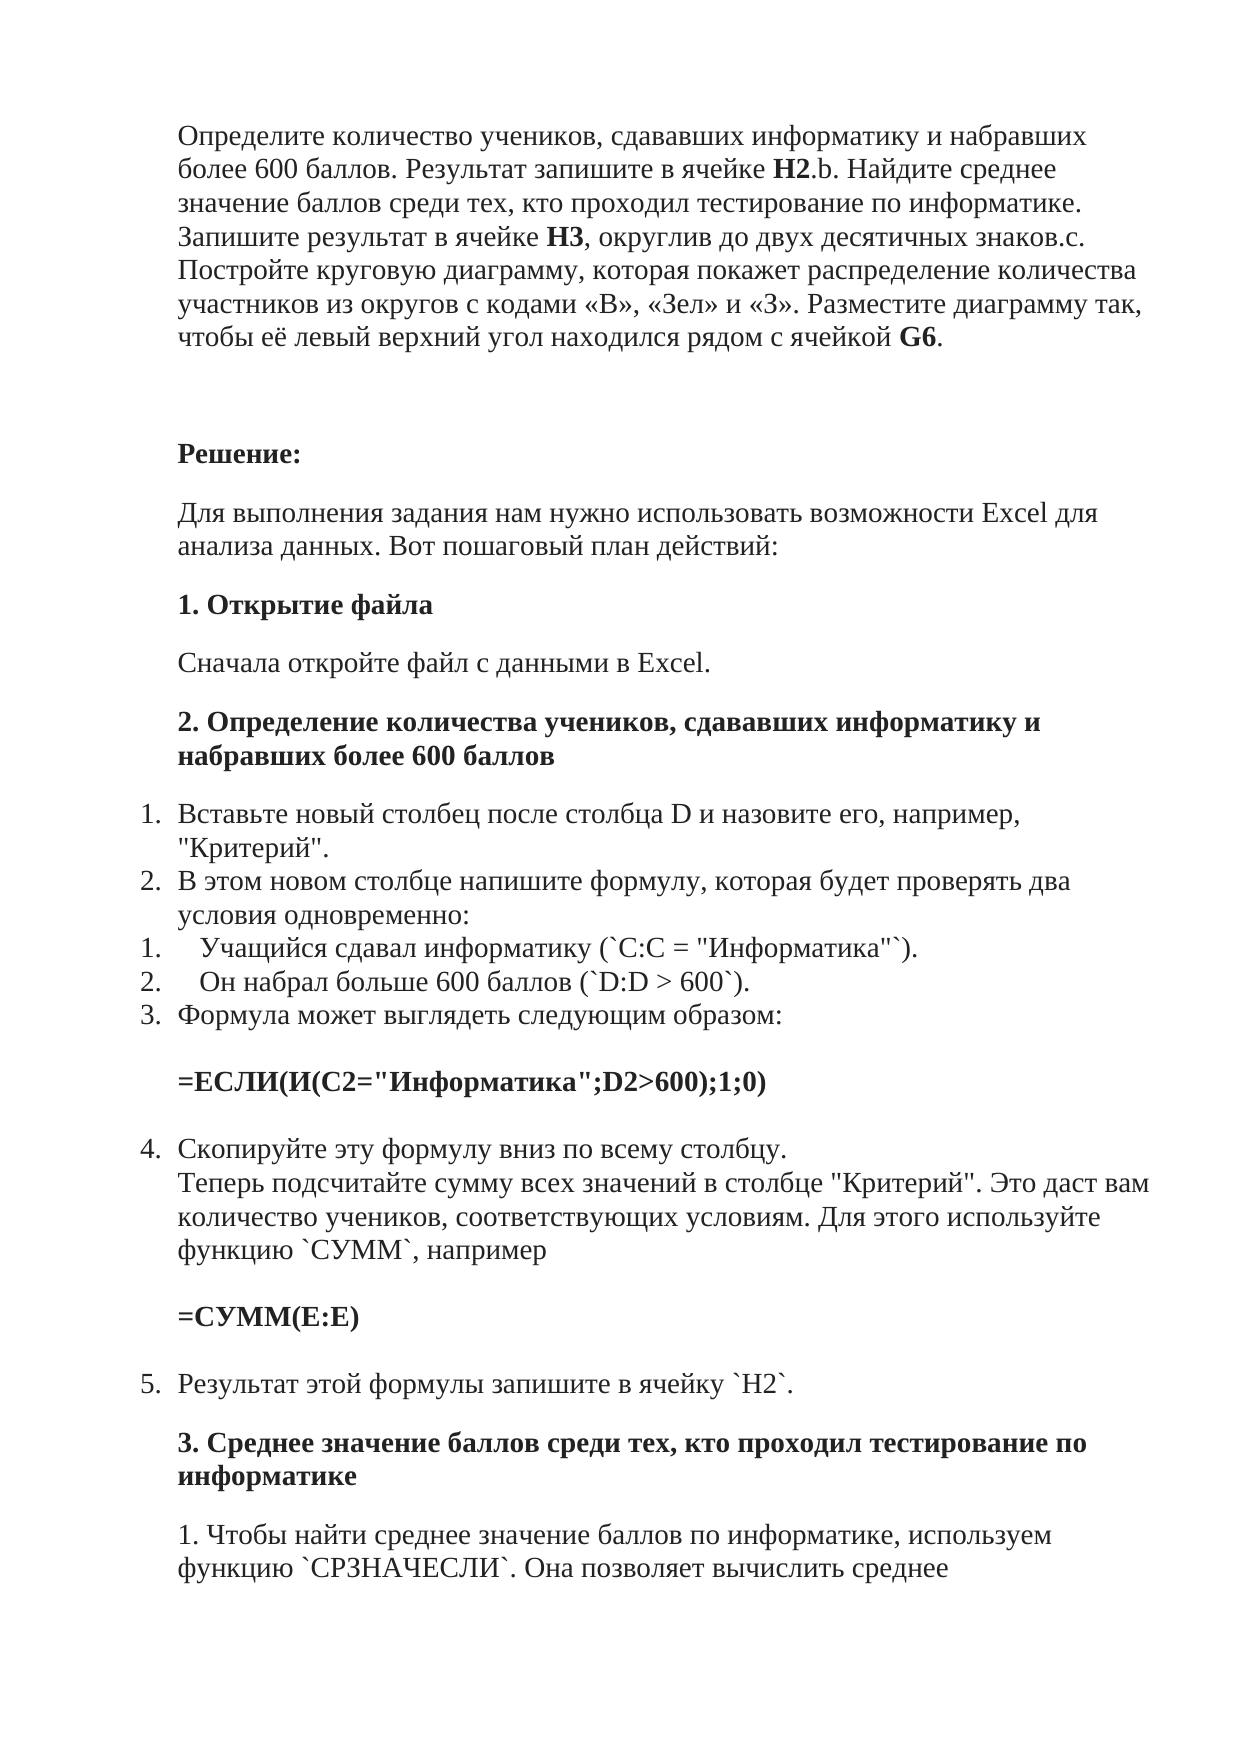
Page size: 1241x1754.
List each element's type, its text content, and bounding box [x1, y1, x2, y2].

text Определите количество учеников, сдававших информатику и набравших более 600 баллов. Результат запишите в ячейке H2.b. Найдите среднее значение баллов среди тех, кто проходил тестирование по информатике. Запишите результат в ячейке H3, округлив до двух десятичных знаков.c. Постройте круговую диаграмму, которая покажет распределение количества участников из округов с кодами «В», «Зел» и «З». Разместите диаграмму так, чтобы её левый верхний угол находился рядом с ячейкой G6. [177, 118, 1152, 353]
list Скопируйте эту формулу вниз по всему столбцу. Теперь подсчитайте сумму всех значений в столбце "Критерий". Это даст вам количество учеников, соответствующих условиям. Для этого используйте функцию `СУММ`, например =СУММ(E:E) [140, 1132, 1152, 1366]
list Учащийся сдавал информатику (`C:C = "Информатика"`). [140, 930, 1152, 964]
text Решение: [177, 436, 1152, 470]
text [177, 1517, 1152, 1584]
text 3. Среднее значение баллов среди тех, кто проходил тестирование по информатике [177, 1425, 1152, 1492]
text 1. Открытие файла [177, 587, 1152, 621]
list Вставьте новый столбец после столбца D и назовите его, например, "Критерий". [140, 796, 1152, 863]
text Для выполнения задания нам нужно использовать возможности Excel для анализа данных. Вот пошаговый план действий: [177, 495, 1152, 562]
list В этом новом столбце напишите формулу, которая будет проверять два условия одновременно: [140, 863, 1152, 930]
list Он набрал больше 600 баллов (`D:D > 600`). [140, 964, 1152, 997]
list Формула может выглядеть следующим образом: =ЕСЛИ(И(C2="Информатика";D2>600);1;0) [140, 997, 1152, 1132]
list Результат этой формулы запишите в ячейку `H2`. [140, 1366, 1152, 1400]
text Сначала откройте файл с данными в Excel. [177, 646, 1152, 679]
text 2. Определение количества учеников, сдававших информатику и набравших более 600 баллов [177, 704, 1152, 771]
